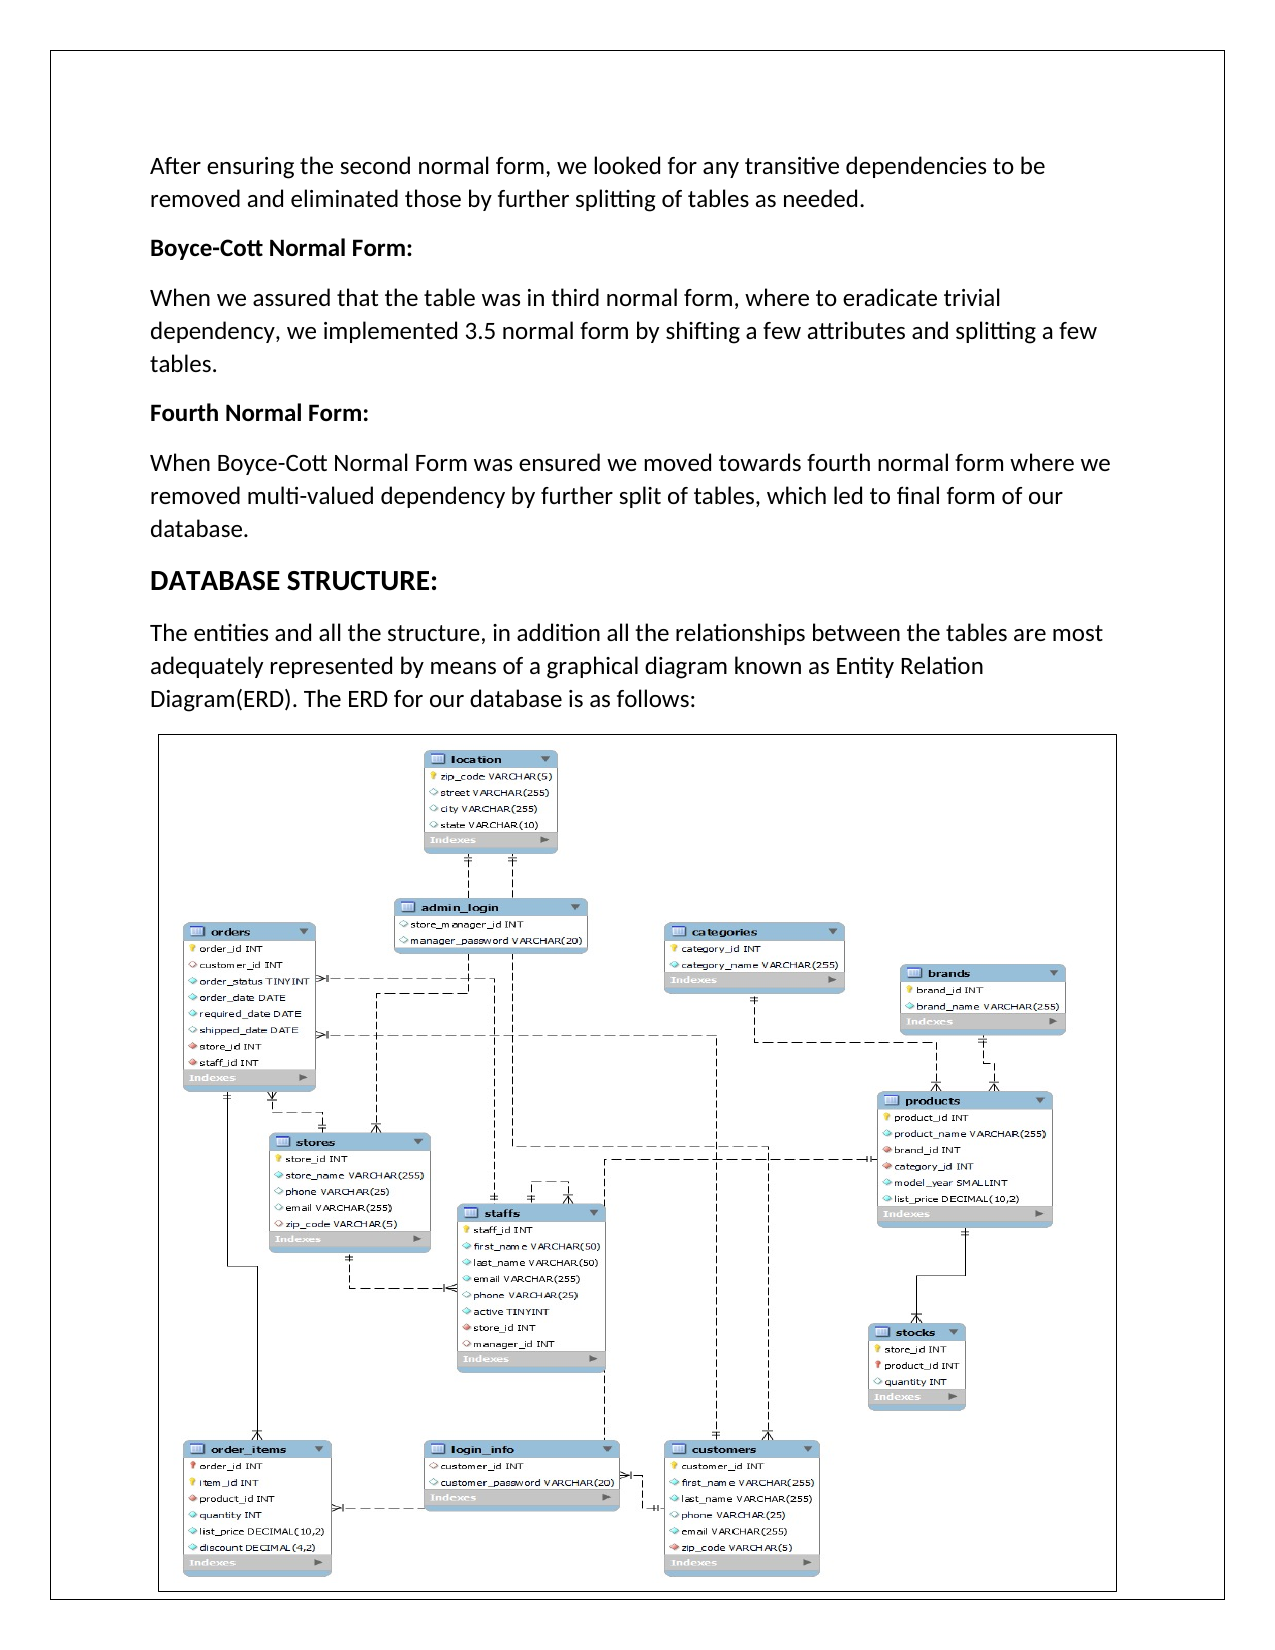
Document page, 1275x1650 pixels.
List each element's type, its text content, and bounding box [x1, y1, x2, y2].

text After ensuring the second normal form, we looked for any transitive dependencies to be removed and eliminated those by further splitting of tables as needed. [150, 150, 1125, 213]
text When Boyce-Cott Normal Form was ensured we moved towards fourth normal form where we removed multi-valued dependency by further split of tables, which led to final form of our database. [150, 447, 1125, 543]
text DATABASE STRUCTURE: [150, 562, 1125, 598]
text The entities and all the structure, in addition all the relationships between the tables are most adequately represented by means of a graphical diagram known as Entity Relation Diagram(ERD). The ERD for our database is as follows: [150, 618, 1125, 714]
text Boyce-Cott Normal Form: [150, 232, 1125, 263]
text Fourth Normal Form: [150, 397, 1125, 428]
text When we assured that the table was in third normal form, where to eradicate trivial dependency, we implemented 3.5 normal form by shifting a few attributes and splitting a few tables. [150, 282, 1125, 378]
picture [173, 742, 1075, 1583]
